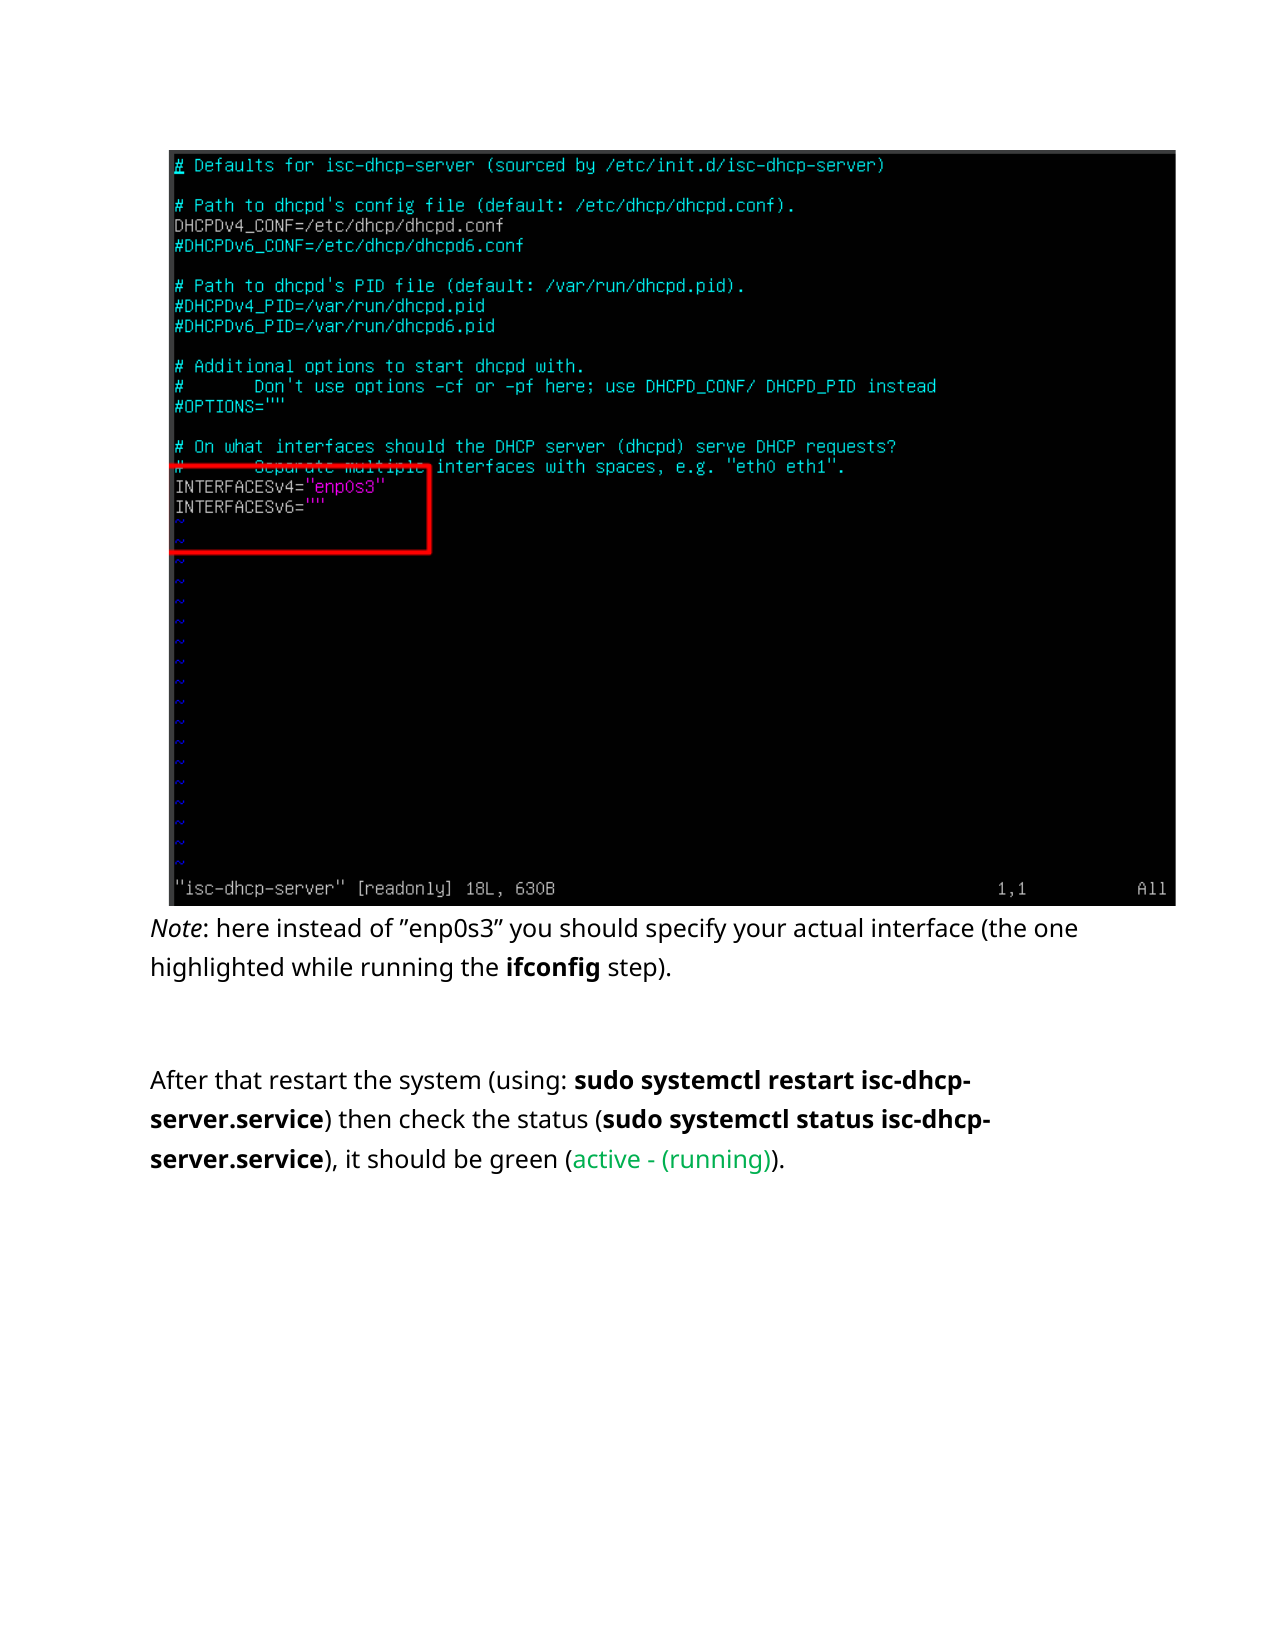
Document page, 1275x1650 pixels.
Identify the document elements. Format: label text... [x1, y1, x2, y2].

text After that restart the system (using: sudo systemctl restart isc-dhcp-server.service) then check the status (sudo systemctl status isc-dhcp-server.service), it should be green (active - (running)). [150, 1062, 1125, 1175]
text Note: here instead of ”enp0s3” you should specify your actual interface (the one highlighted while running the ifconfig step). [150, 150, 1125, 984]
